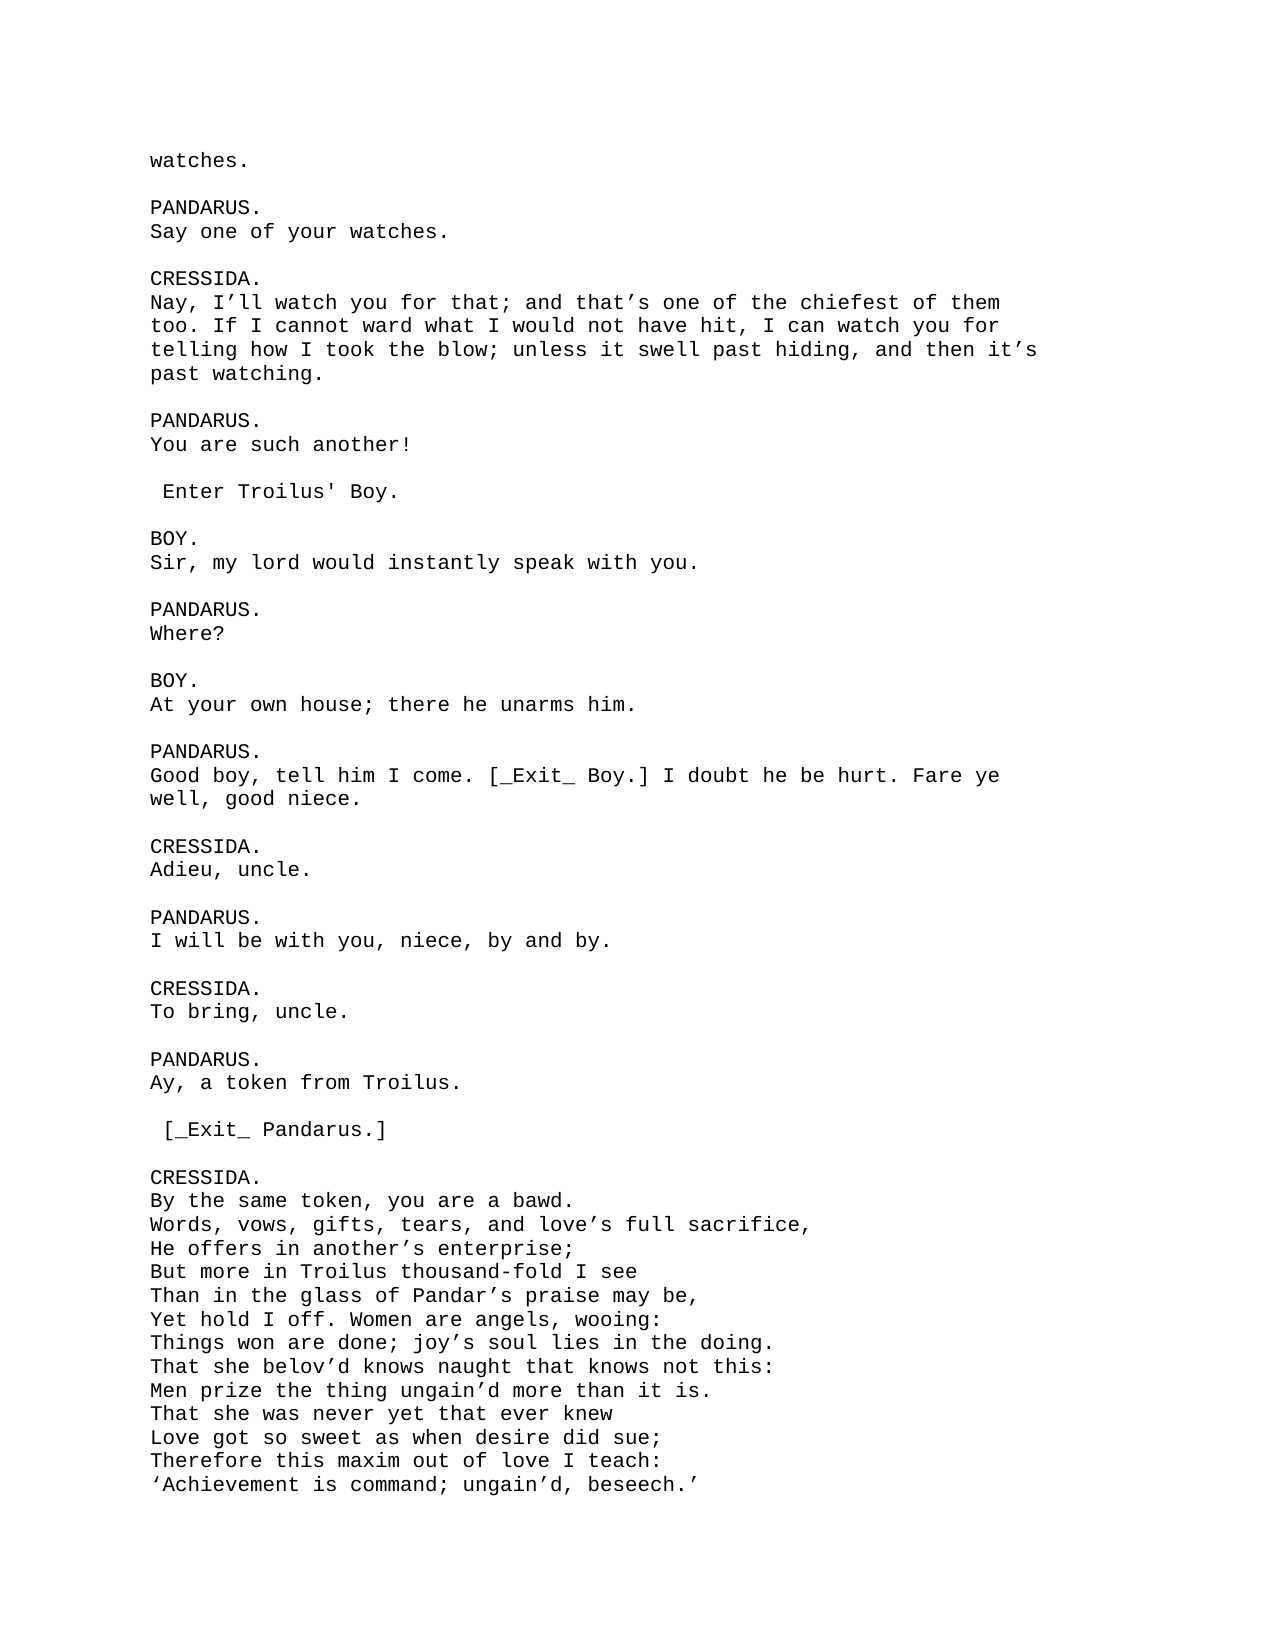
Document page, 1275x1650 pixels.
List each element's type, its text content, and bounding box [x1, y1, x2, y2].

text CRESSIDA. [150, 1167, 1125, 1190]
text But more in Troilus thousand-fold I see [150, 1261, 1125, 1285]
text CRESSIDA. [150, 836, 1125, 859]
text Yet hold I off. Women are angels, wooing: [150, 1309, 1125, 1332]
text PANDARUS. [150, 599, 1125, 623]
text [_Exit_ Pandarus.] [150, 1119, 1125, 1143]
text Good boy, tell him I come. [_Exit_ Boy.] I doubt he be hurt. Fare ye [150, 765, 1125, 788]
text past watching. [150, 363, 1125, 386]
text Words, vows, gifts, tears, and love’s full sacrifice, [150, 1214, 1125, 1238]
text too. If I cannot ward what I would not have hit, I can watch you for [150, 316, 1125, 339]
text Things won are done; joy’s soul lies in the doing. [150, 1332, 1125, 1356]
text To bring, uncle. [150, 1001, 1125, 1025]
text That she was never yet that ever knew [150, 1403, 1125, 1427]
text PANDARUS. [150, 907, 1125, 930]
text He offers in another’s enterprise; [150, 1238, 1125, 1261]
text Men prize the thing ungain’d more than it is. [150, 1379, 1125, 1403]
text Ay, a token from Troilus. [150, 1072, 1125, 1096]
text You are such another! [150, 434, 1125, 457]
text Than in the glass of Pandar’s praise may be, [150, 1285, 1125, 1309]
text PANDARUS. [150, 410, 1125, 434]
text Sir, my lord would instantly speak with you. [150, 552, 1125, 576]
text Therefore this maxim out of love I teach: [150, 1451, 1125, 1474]
text BOY. [150, 528, 1125, 552]
text Say one of your watches. [150, 221, 1125, 244]
text BOY. [150, 670, 1125, 694]
text ‘Achievement is command; ungain’d, beseech.’ [150, 1474, 1125, 1498]
text telling how I took the blow; unless it swell past hiding, and then it’s [150, 339, 1125, 363]
text That she belov’d knows naught that knows not this: [150, 1356, 1125, 1379]
text Nay, I’ll watch you for that; and that’s one of the chiefest of them [150, 292, 1125, 316]
text Adieu, uncle. [150, 859, 1125, 883]
text PANDARUS. [150, 741, 1125, 765]
text By the same token, you are a bawd. [150, 1190, 1125, 1214]
text Love got so sweet as when desire did sue; [150, 1427, 1125, 1451]
text I will be with you, niece, by and by. [150, 930, 1125, 954]
text watches. [150, 150, 1125, 174]
text well, good niece. [150, 788, 1125, 812]
text Enter Troilus' Boy. [150, 481, 1125, 505]
text CRESSIDA. [150, 268, 1125, 292]
text PANDARUS. [150, 1048, 1125, 1072]
text At your own house; there he unarms him. [150, 694, 1125, 717]
text CRESSIDA. [150, 978, 1125, 1001]
text Where? [150, 623, 1125, 647]
text PANDARUS. [150, 197, 1125, 221]
